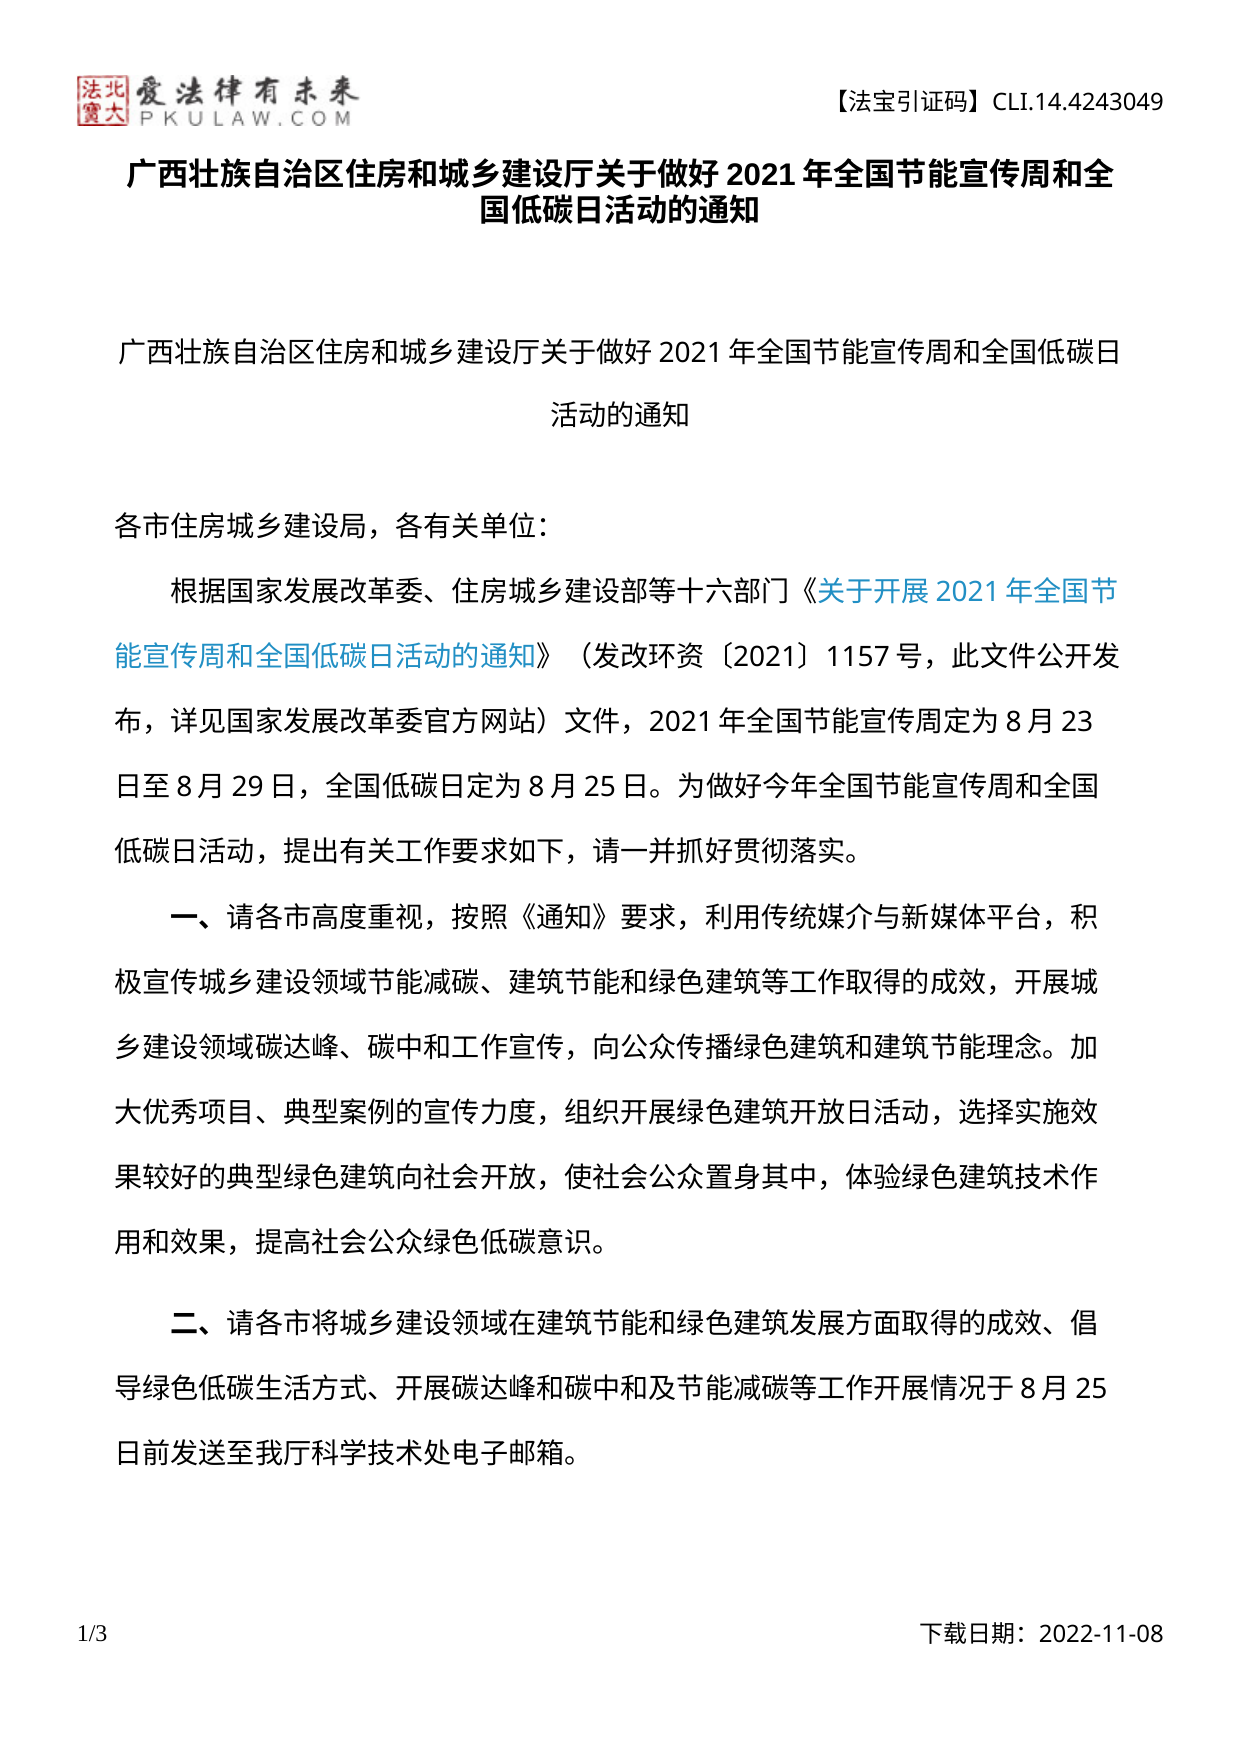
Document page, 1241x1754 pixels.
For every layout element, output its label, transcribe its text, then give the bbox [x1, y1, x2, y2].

picture [76, 75, 361, 126]
text 各市住房城乡建设局，各有关单位： 根据国家发展改革委、住房城乡建设部等十六部门《关于开展2021年全国节能宣传周和全国低碳日活动的通知》（发改环资〔2021〕1157号，此文件公开发布，详见国家发展改革委官方网站）文件，2021年全国节能宣传周定为8月23日至8月29日，全国低碳日定为8月25日。为做好今年全国节能宣传周和全国低碳日活动，提出有关工作要求如下，请一并抓好贯彻落实。 一、请各市高度重视，按照《通知》要求，利用传统媒介与新媒体平台，积极宣传城乡建设领域节能减碳、建筑节能和绿色建筑等工作取得的成效，开展城乡建设领域碳达峰、碳中和工作宣传，向公众传播绿色建筑和建筑节能理念。加大优秀项目、典型案例的宣传力度，组织开展绿色建筑开放日活动，选择实施效果较好的典型绿色建筑向社会开放，使社会公众置身其中，体验绿色建筑技术作用和效果，提高社会公众绿色低碳意识。 [114, 449, 1126, 1261]
title 广西壮族自治区住房和城乡建设厅关于做好2021年全国节能宣传周和全国低碳日活动的通知 [114, 156, 1126, 228]
text 二、请各市将城乡建设领域在建筑节能和绿色建筑发展方面取得的成效、倡导绿色低碳生活方式、开展碳达峰和碳中和及节能减碳等工作开展情况于8月25日前发送至我厅科学技术处电子邮箱。 [114, 1301, 1126, 1472]
text 广西壮族自治区住房和城乡建设厅关于做好2021年全国节能宣传周和全国低碳日活动的通知 [114, 308, 1126, 433]
